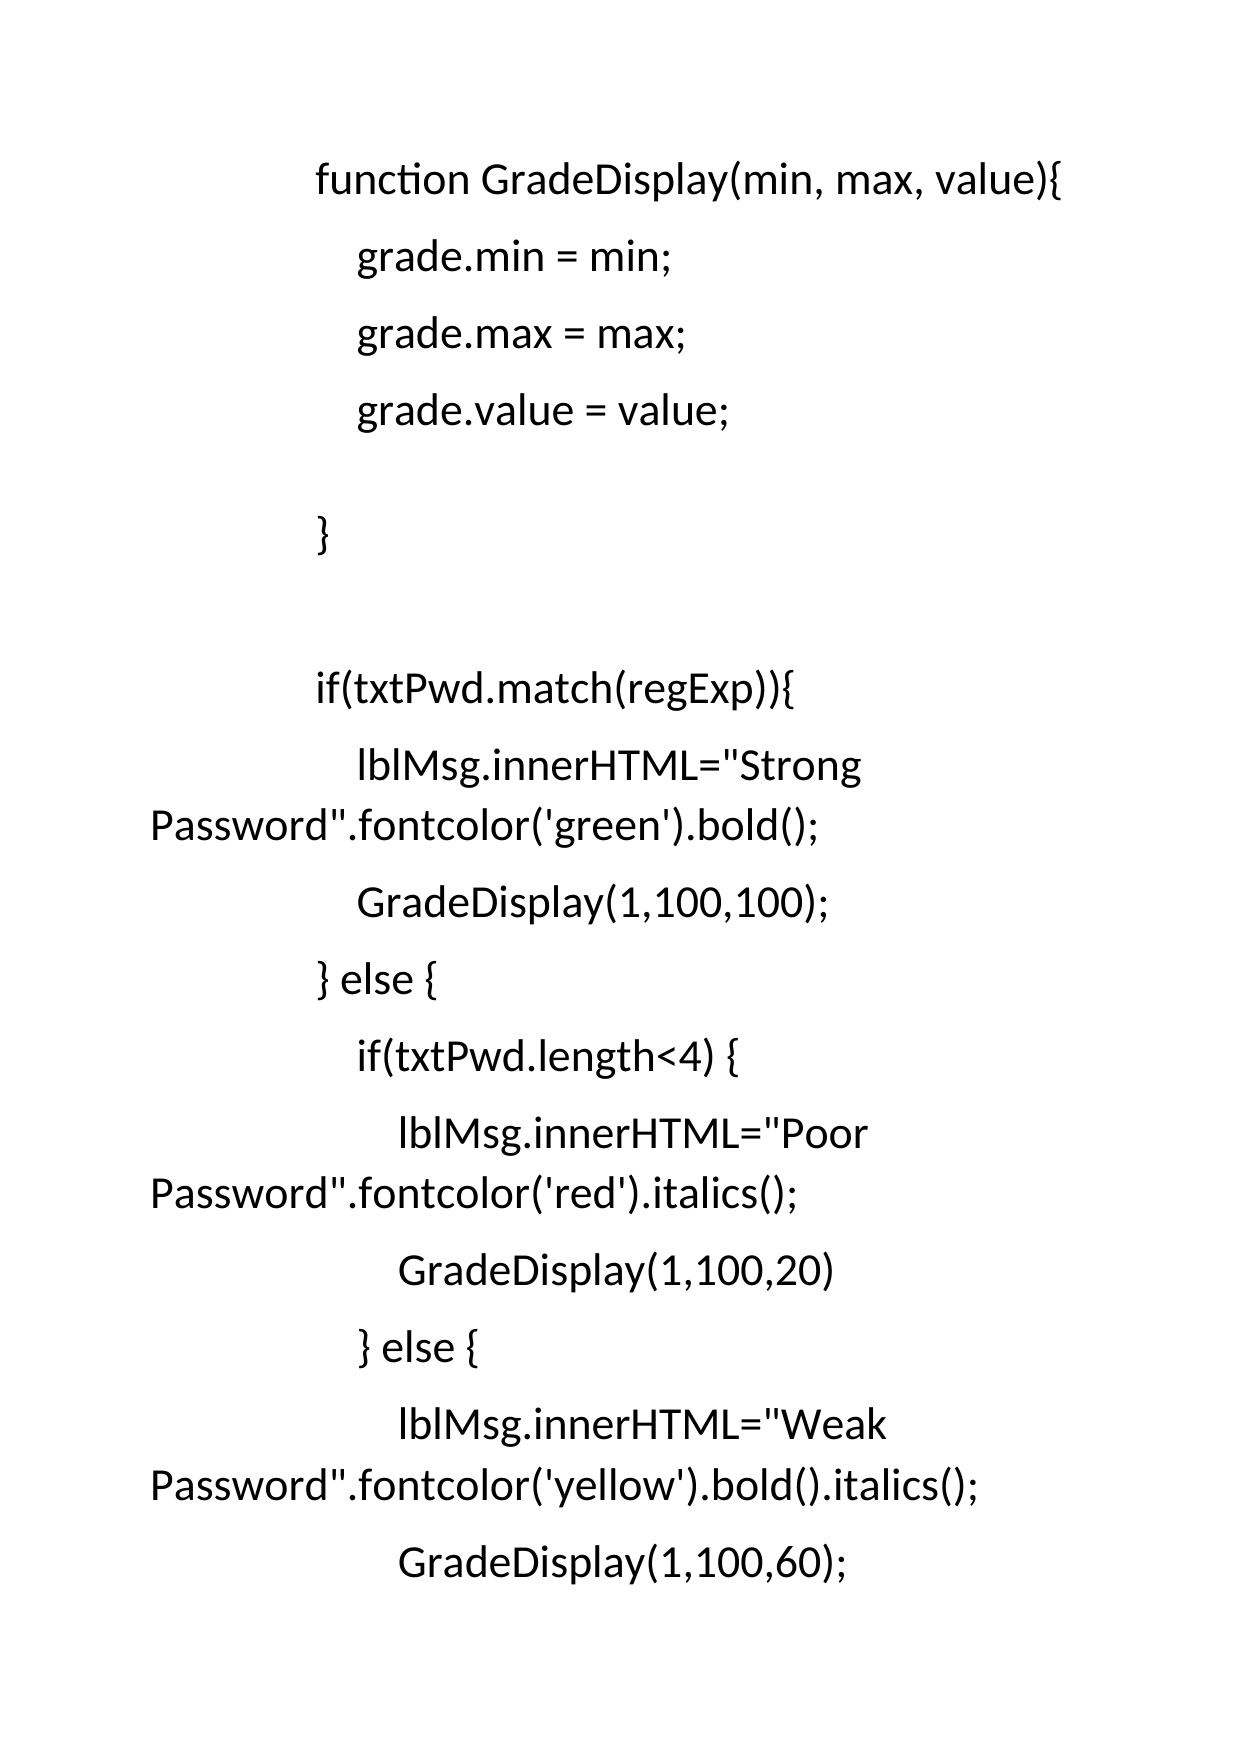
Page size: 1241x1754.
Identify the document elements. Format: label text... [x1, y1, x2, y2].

text } else { [150, 950, 1090, 1006]
text grade.value = value; [150, 381, 1090, 437]
text if(txtPwd.length<4) { [150, 1027, 1090, 1083]
text lblMsg.innerHTML="Poor Password".fontcolor('red').italics(); [150, 1104, 1090, 1220]
text if(txtPwd.match(regExp)){ [150, 659, 1090, 715]
text lblMsg.innerHTML="Strong Password".fontcolor('green').bold(); [150, 736, 1090, 852]
text grade.min = min; [150, 227, 1090, 283]
text } else { [150, 1318, 1090, 1374]
text GradeDisplay(1,100,100); [150, 873, 1090, 929]
text function GradeDisplay(min, max, value){ [150, 150, 1090, 206]
text grade.max = max; [150, 304, 1090, 360]
text lblMsg.innerHTML="Weak Password".fontcolor('yellow').bold().italics(); [150, 1395, 1090, 1511]
text } [150, 505, 1090, 561]
text GradeDisplay(1,100,60); [150, 1532, 1090, 1588]
text GradeDisplay(1,100,20) [150, 1241, 1090, 1297]
